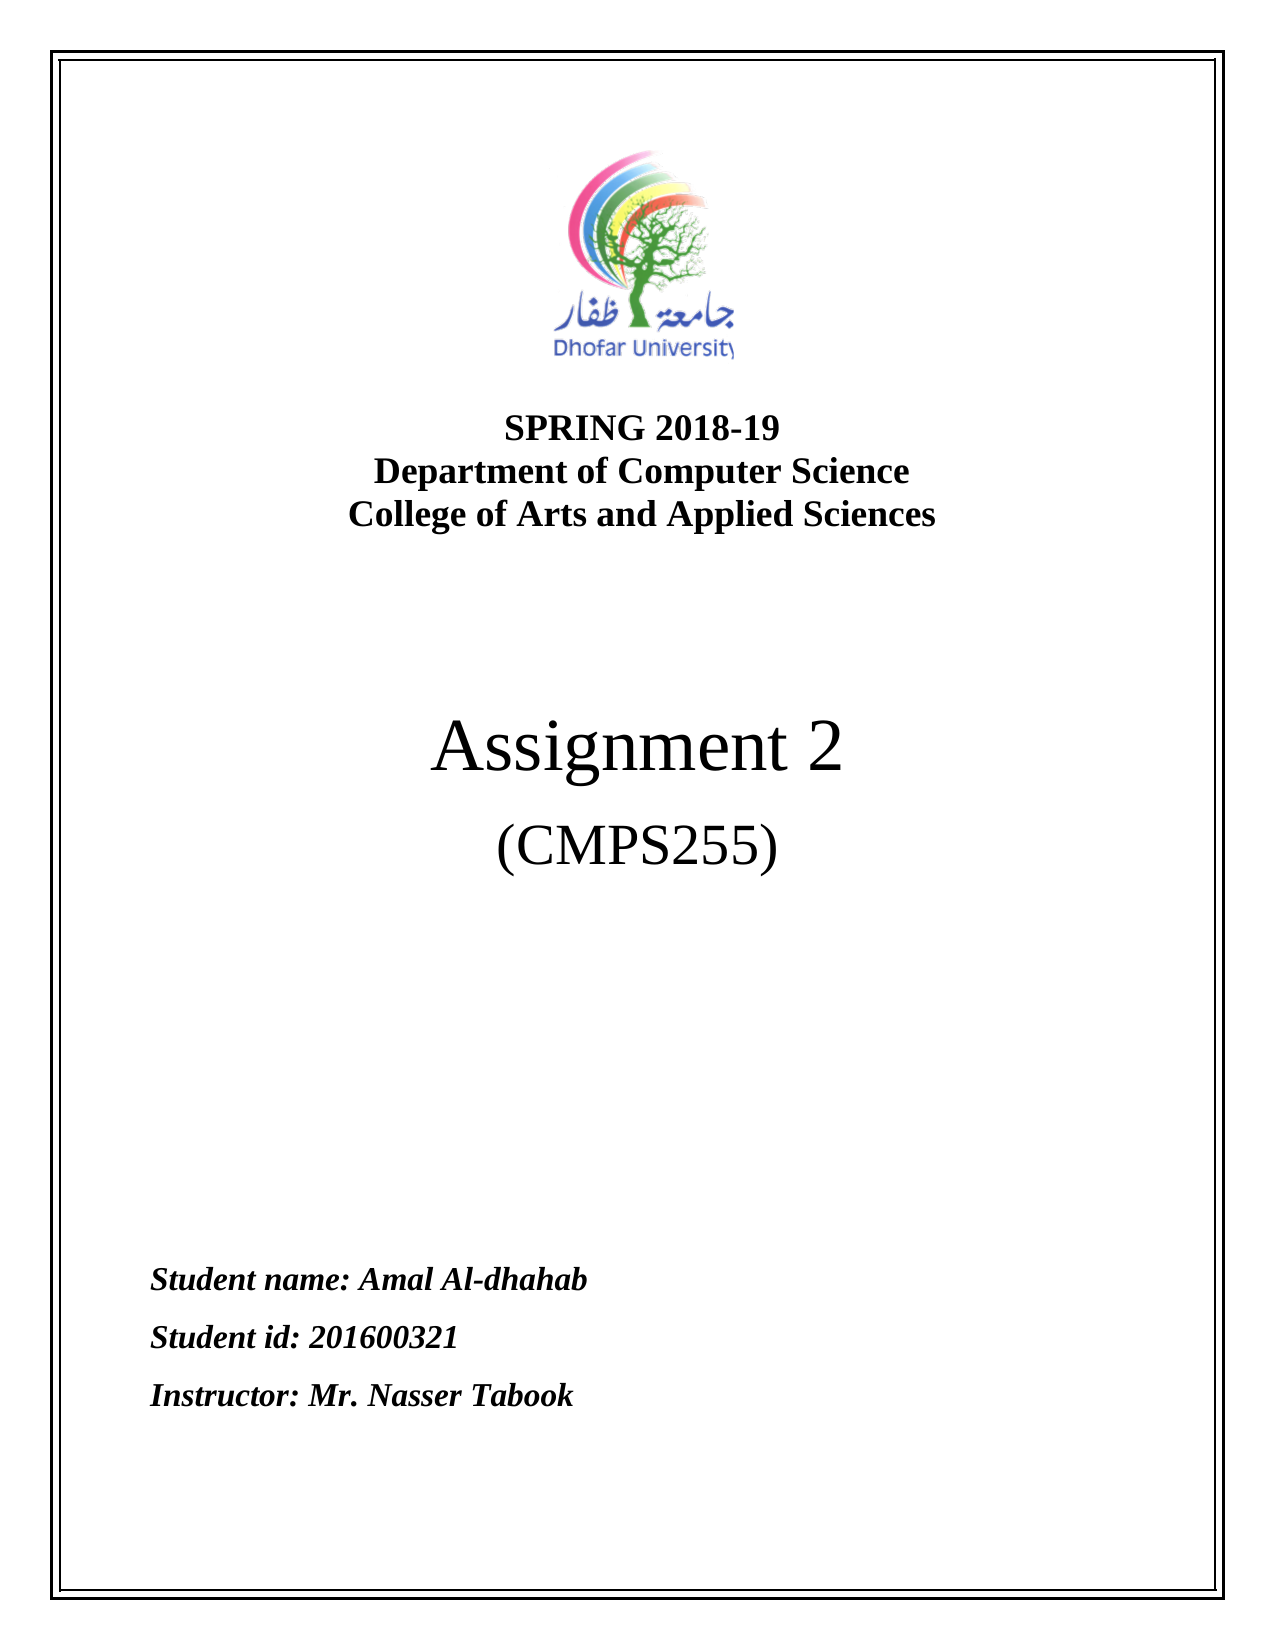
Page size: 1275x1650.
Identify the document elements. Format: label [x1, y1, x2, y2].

picture [541, 150, 734, 367]
